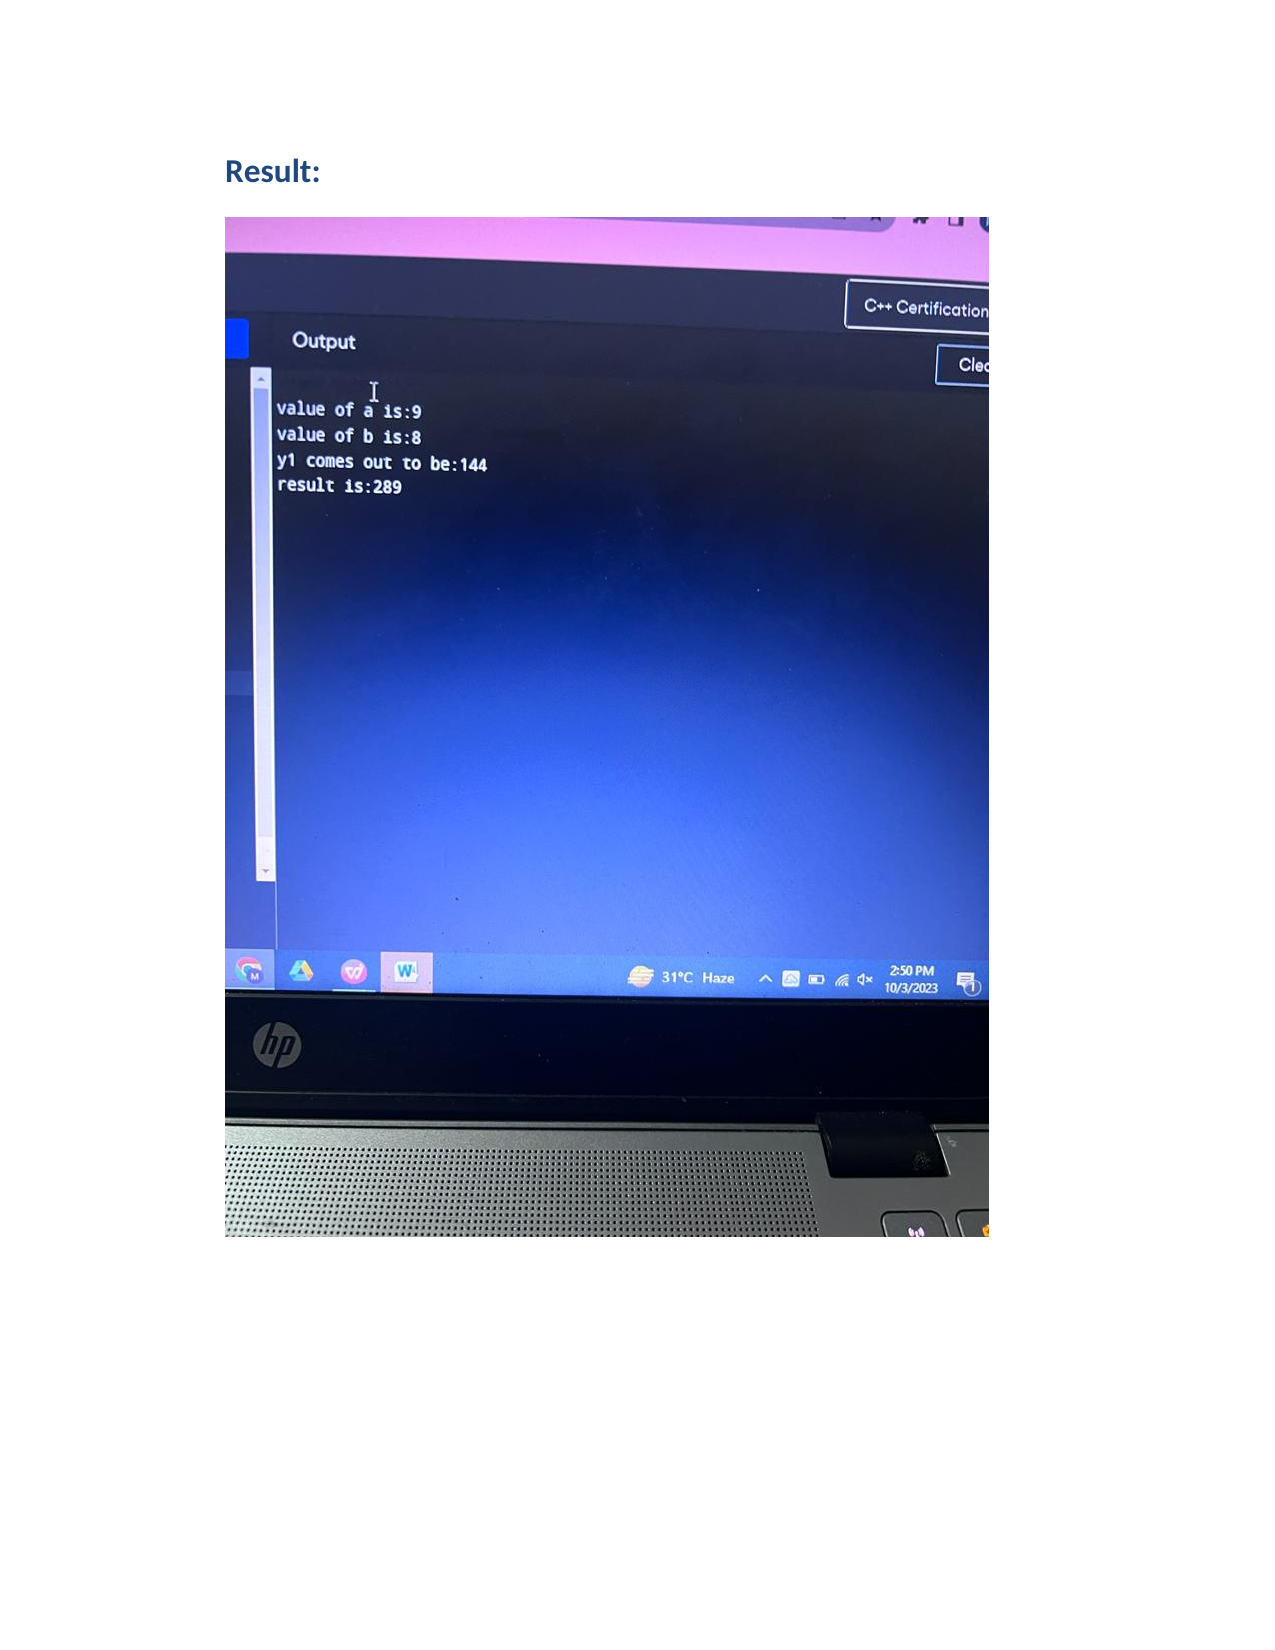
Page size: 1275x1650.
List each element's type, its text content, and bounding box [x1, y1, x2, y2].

text Result: [225, 150, 1125, 191]
picture [225, 217, 989, 1237]
